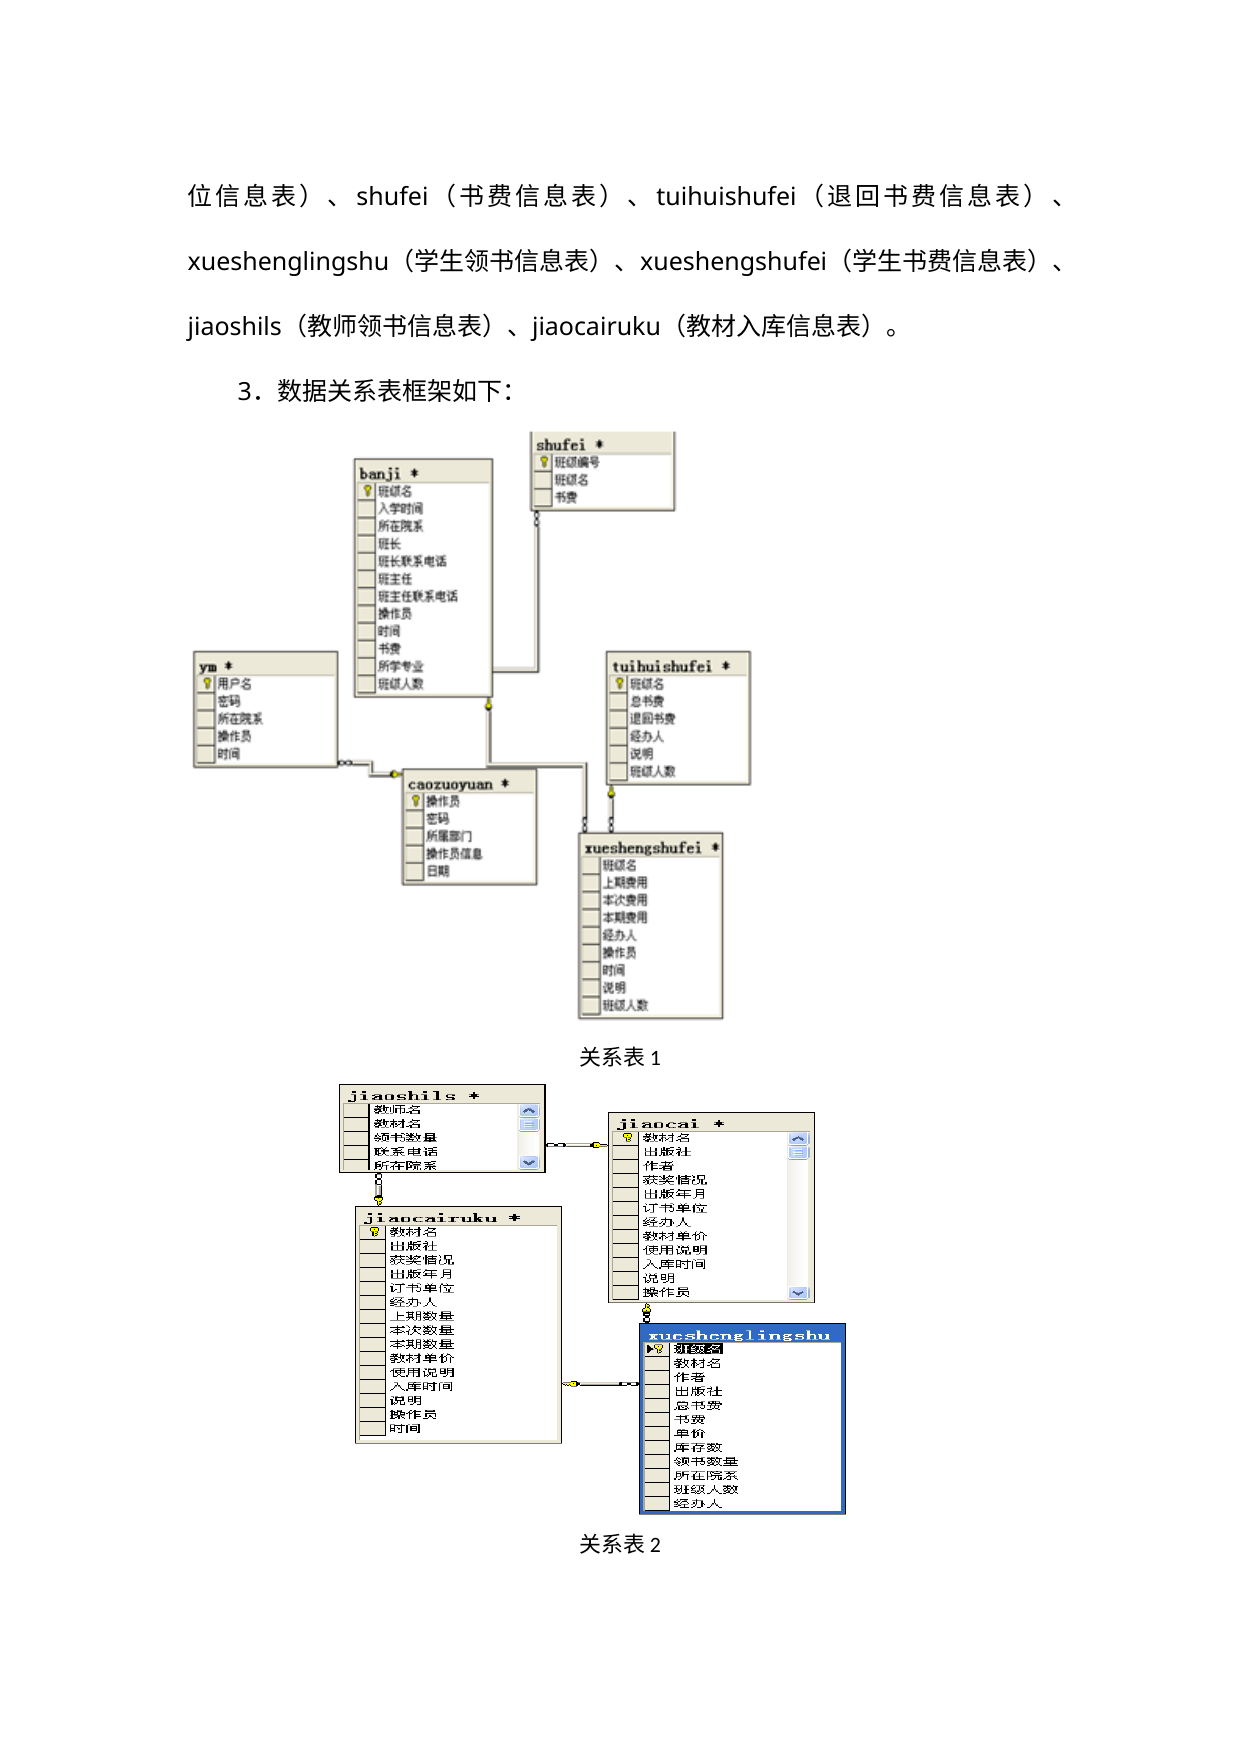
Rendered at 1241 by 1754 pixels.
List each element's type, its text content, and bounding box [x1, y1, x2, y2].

text 关系表2 [187, 1527, 1053, 1559]
text 关系表1 [187, 1039, 1053, 1072]
picture [331, 1072, 909, 1519]
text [187, 162, 1053, 357]
picture [187, 422, 758, 1027]
text 3．数据关系表框架如下： [187, 357, 1053, 422]
